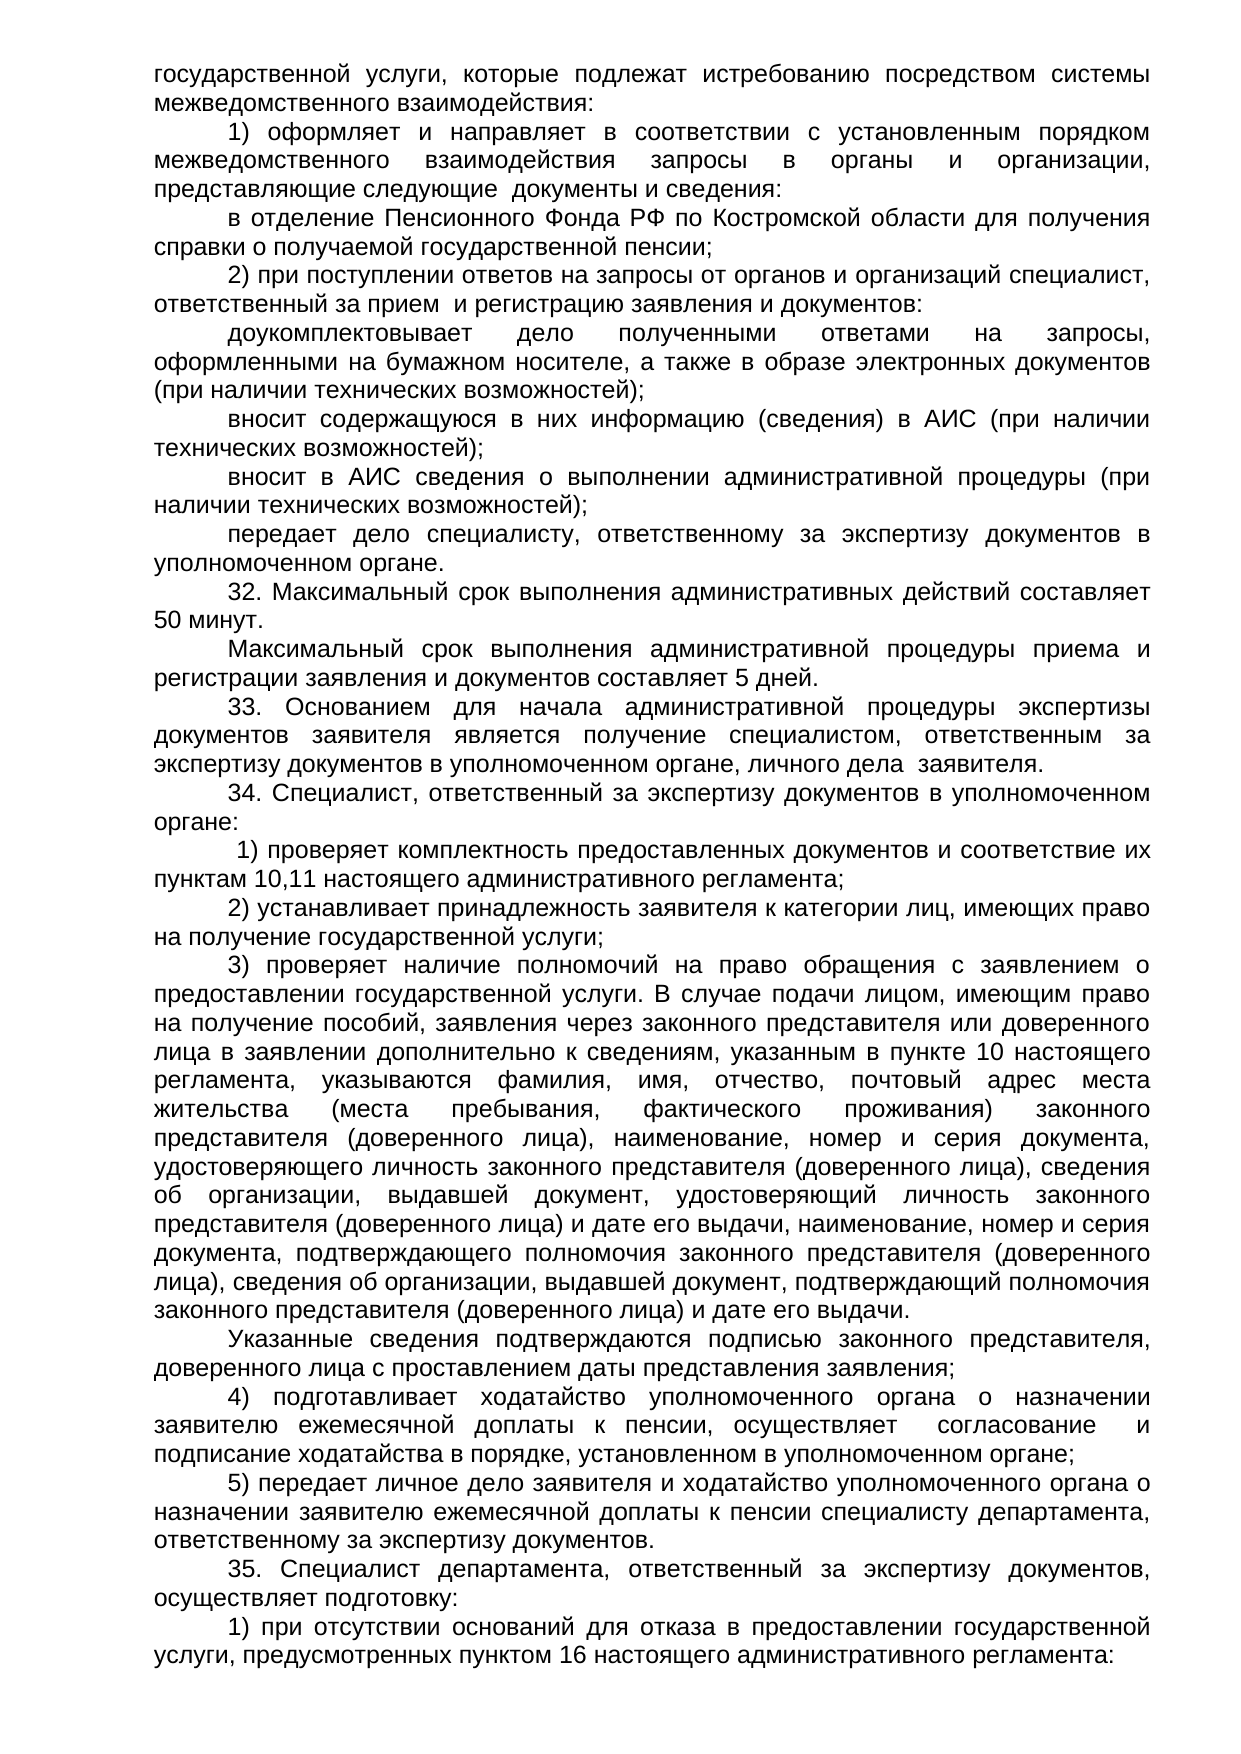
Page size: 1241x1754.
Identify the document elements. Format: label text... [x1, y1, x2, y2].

text 2) устанавливает принадлежность заявителя к категории лиц, имеющих право на получение государственной услуги; [153, 893, 1152, 950]
text Максимальный срок выполнения административной процедуры приема и регистрации заявления и документов составляет 5 дней. [153, 634, 1152, 692]
text 1) проверяет комплектность предоставленных документов и соответствие их пунктам 10,11 настоящего административного регламента; [153, 835, 1152, 893]
text 3) проверяет наличие полномочий на право обращения с заявлением о предоставлении государственной услуги. В случае подачи лицом, имеющим право на получение пособий, заявления через законного представителя или доверенного лица в заявлении дополнительно к сведениям, указанным в пункте 10 настоящего регламента, указываются фамилия, имя, отчество, почтовый адрес места жительства (места пребывания, фактического проживания) законного представителя (доверенного лица), наименование, номер и серия документа, удостоверяющего личность законного представителя (доверенного лица), сведения об организации, выдавшей документ, удостоверяющий личность законного представителя (доверенного лица) и дате его выдачи, наименование, номер и серия документа, подтверждающего полномочия законного представителя (доверенного лица), сведения об организации, выдавшей документ, подтверждающий полномочия законного представителя (доверенного лица) и дате его выдачи. [153, 950, 1152, 1324]
text 1) при отсутствии оснований для отказа в предоставлении государственной услуги, предусмотренных пунктом 16 настоящего административного регламента: [153, 1612, 1152, 1669]
text 4) подготавливает ходатайство уполномоченного органа о назначении заявителю ежемесячной доплаты к пенсии, осуществляет согласование и подписание ходатайства в порядке, установленном в уполномоченном органе; [153, 1382, 1152, 1468]
text Указанные сведения подтверждаются подписью законного представителя, доверенного лица с проставлением даты представления заявления; [153, 1324, 1152, 1382]
text 2) при поступлении ответов на запросы от органов и организаций специалист, ответственный за прием и регистрацию заявления и документов: [153, 260, 1152, 318]
text 32. Максимальный срок выполнения административных действий составляет 50 минут. [153, 577, 1152, 634]
text вносит содержащуюся в них информацию (сведения) в АИС (при наличии технических возможностей); [153, 404, 1152, 462]
text передает дело специалисту, ответственному за экспертизу документов в уполномоченном органе. [153, 519, 1152, 577]
text в отделение Пенсионного Фонда РФ по Костромской области для получения справки о получаемой государственной пенсии; [153, 203, 1152, 260]
text 1) оформляет и направляет в соответствии с установленным порядком межведомственного взаимодействия запросы в органы и организации, представляющие следующие документы и сведения: [153, 117, 1152, 203]
text 34. Специалист, ответственный за экспертизу документов в уполномоченном органе: [153, 778, 1152, 835]
text 33. Основанием для начала административной процедуры экспертизы документов заявителя является получение специалистом, ответственным за экспертизу документов в уполномоченном органе, личного дела заявителя. [153, 692, 1152, 778]
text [153, 59, 1152, 117]
text вносит в АИС сведения о выполнении административной процедуры (при наличии технических возможностей); [153, 462, 1152, 519]
text доукомплектовывает дело полученными ответами на запросы, оформленными на бумажном носителе, а также в образе электронных документов (при наличии технических возможностей); [153, 318, 1152, 404]
text 35. Специалист департамента, ответственный за экспертизу документов, осуществляет подготовку: [153, 1554, 1152, 1612]
text 5) передает личное дело заявителя и ходатайство уполномоченного органа о назначении заявителю ежемесячной доплаты к пенсии специалисту департамента, ответственному за экспертизу документов. [153, 1468, 1152, 1554]
